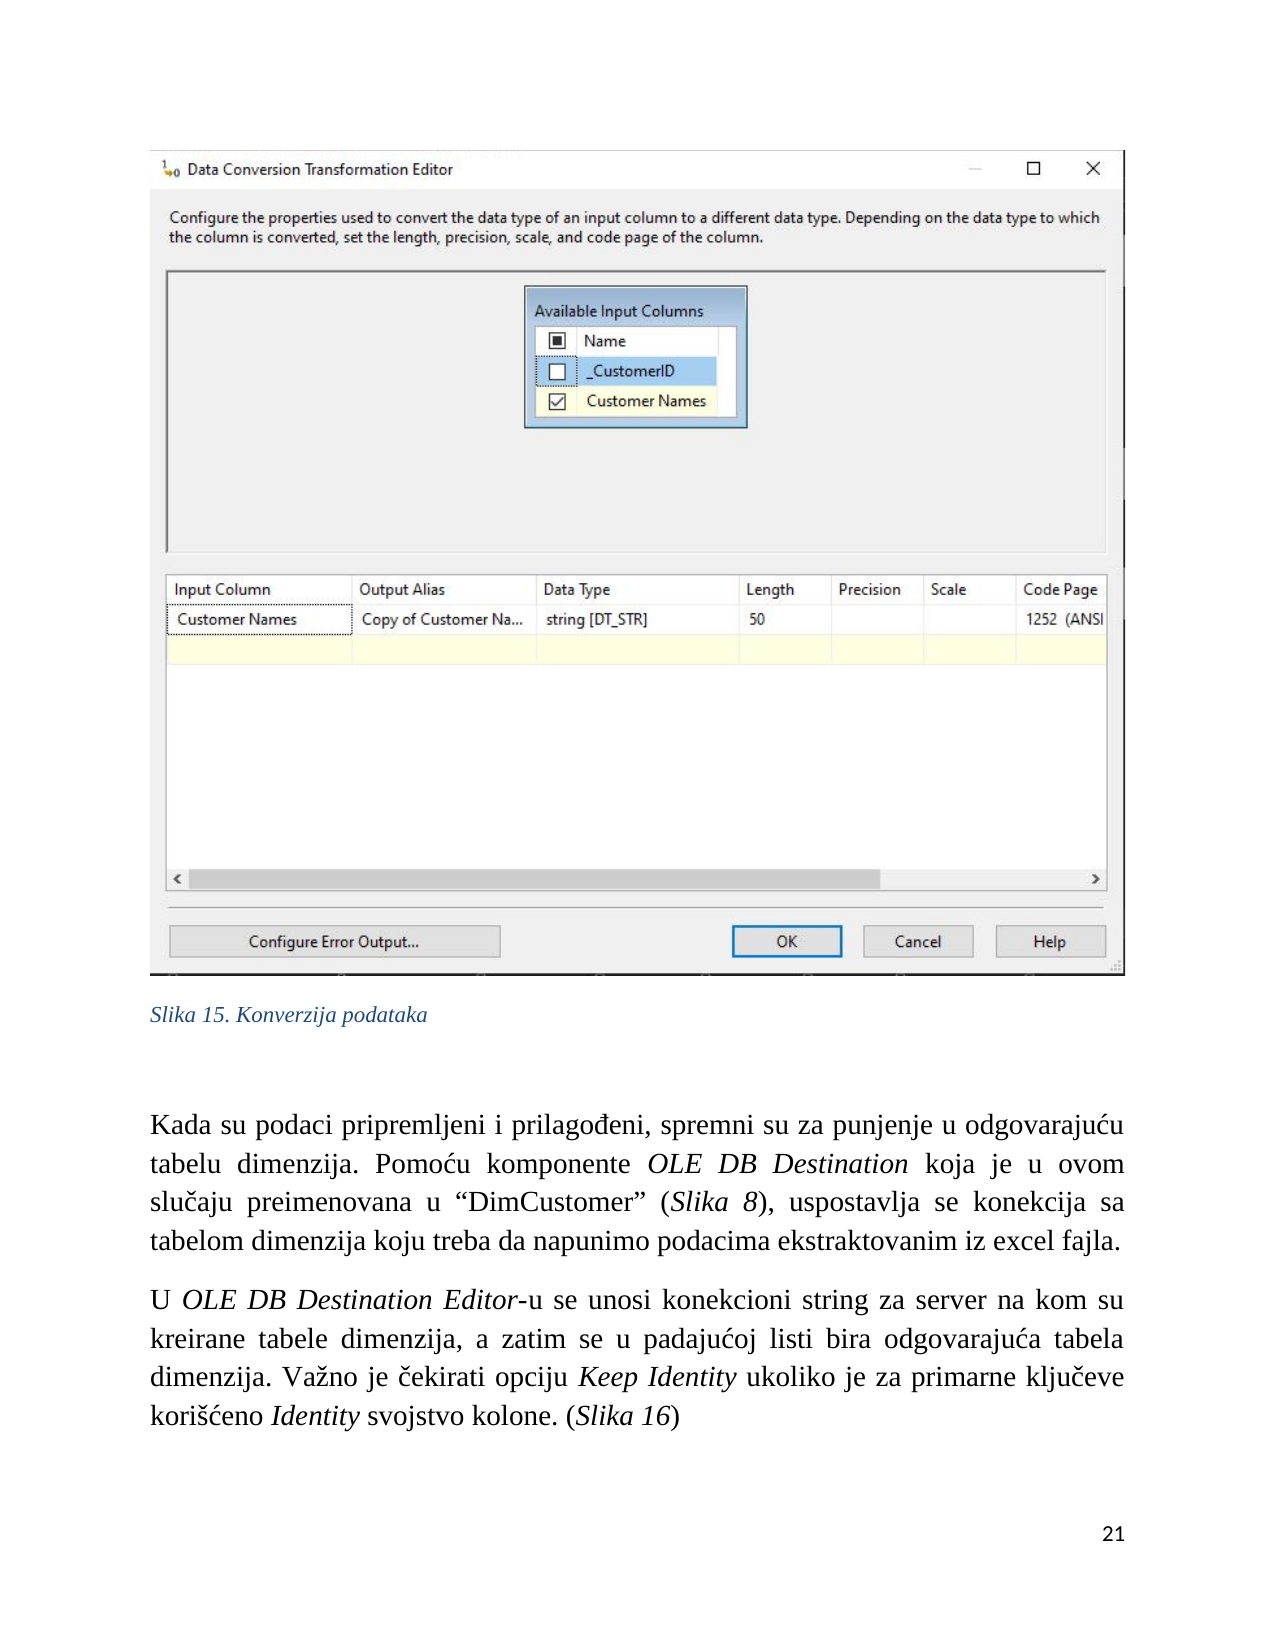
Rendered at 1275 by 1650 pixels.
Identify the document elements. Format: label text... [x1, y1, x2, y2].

text Kada su podaci pripremljeni i prilagođeni, spremni su za punjenje u odgovarajuću tabelu dimenzija. Pomoću komponente OLE DB Destination koja je u ovom slučaju preimenovana u “DimCustomer” (Slika 8), uspostavlja se konekcija sa tabelom dimenzija koju treba da napunimo podacima ekstraktovanim iz excel fajla. [150, 1107, 1125, 1256]
text U OLE DB Destination Editor-u se unosi konekcioni string za server na kom su kreirane tabele dimenzija, a zatim se u padajućoj listi bira odgovarajuća tabela dimenzija. Važno je čekirati opciju Keep Identity ukoliko je za primarne ključeve korišćeno Identity svojstvo kolone. (Slika 16) [150, 1282, 1125, 1431]
text Slika 15. Konverzija podataka [150, 1001, 1125, 1027]
picture [150, 150, 1125, 976]
